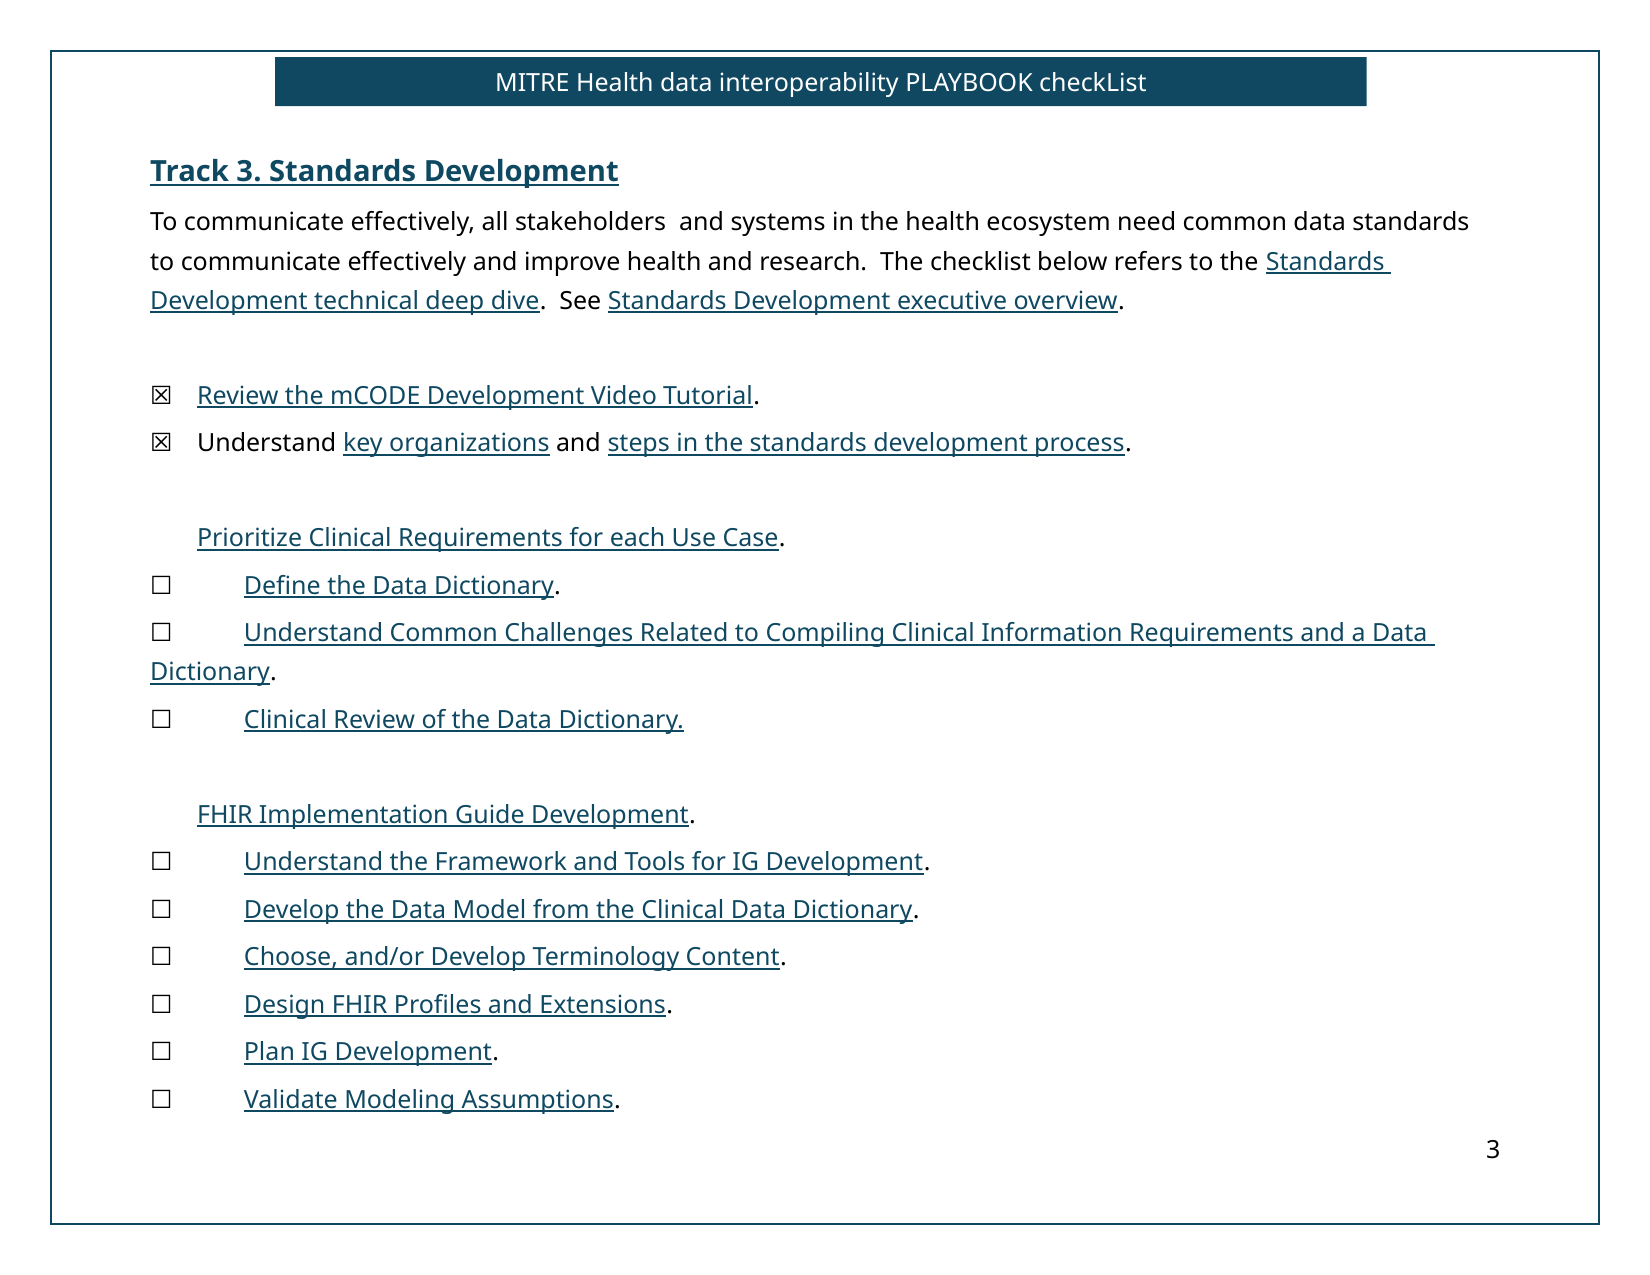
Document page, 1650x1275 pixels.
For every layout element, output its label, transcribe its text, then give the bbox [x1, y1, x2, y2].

text Plan IG Development. [150, 1034, 1500, 1068]
text Validate Modeling Assumptions. [150, 1081, 1500, 1116]
text To communicate effectively, all stakeholders and systems in the health ecosystem need common data standards to communicate effectively and improve health and research. The checklist below refers to the Standards Development technical deep dive. See Standards Development executive overview. [150, 204, 1500, 316]
text Understand the Framework and Tools for IG Development. [150, 844, 1500, 878]
text Prioritize Clinical Requirements for each Use Case. [150, 520, 1500, 554]
text FHIR Implementation Guide Development. [150, 796, 1500, 831]
text Understand key organizations and steps in the standards development process. [150, 425, 1500, 459]
text Understand Common Challenges Related to Compiling Clinical Information Requirements and a Data Dictionary. [150, 615, 1500, 688]
text Choose, and/or Develop Terminology Content. [150, 939, 1500, 973]
text Design FHIR Profiles and Extensions. [150, 986, 1500, 1021]
text Define the Data Dictionary. [150, 567, 1500, 601]
text Develop the Data Model from the Clinical Data Dictionary. [150, 891, 1500, 926]
text Clinical Review of the Data Dictionary. [150, 701, 1500, 736]
text Track 3. Standards Development [150, 150, 1500, 190]
text Review the mCODE Development Video Tutorial. [150, 377, 1500, 411]
